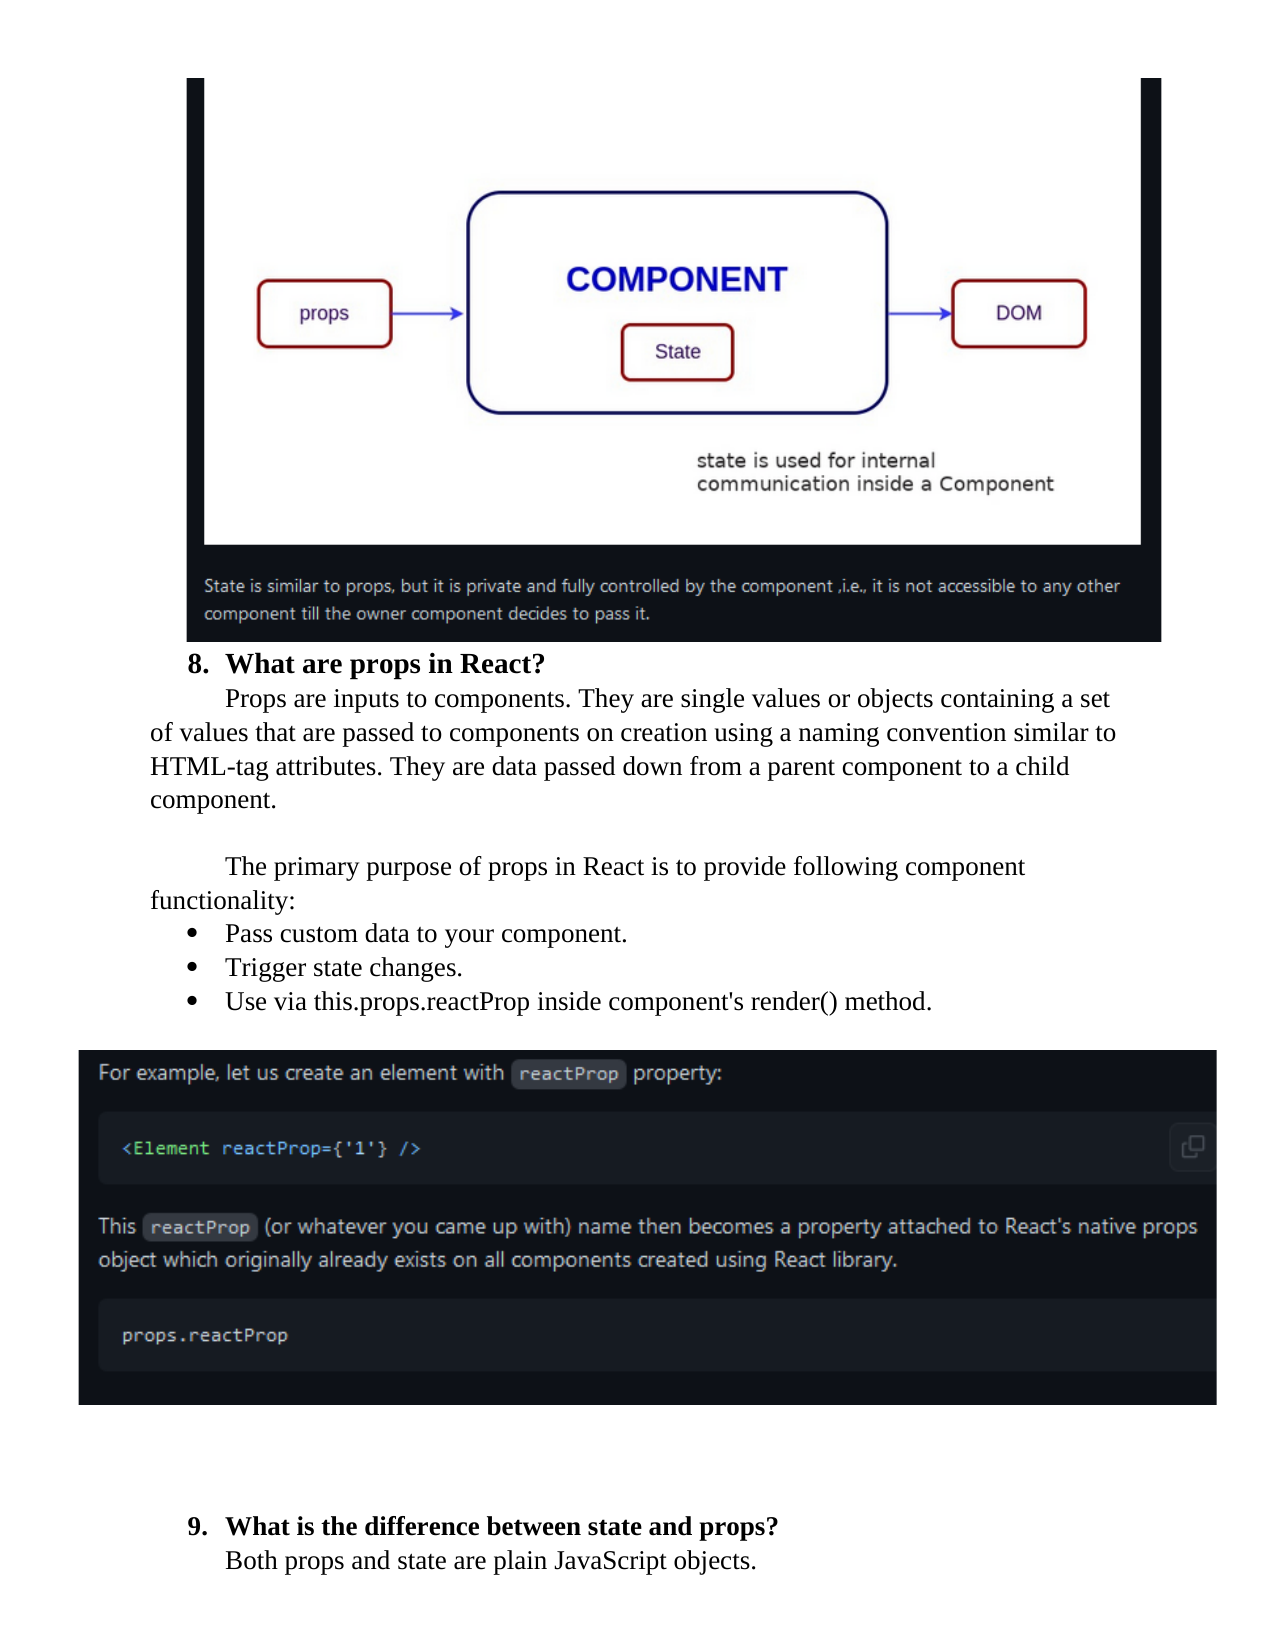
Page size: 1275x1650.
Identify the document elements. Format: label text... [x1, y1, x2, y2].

list Trigger state changes. [187, 951, 1125, 982]
picture [186, 78, 1162, 642]
picture [78, 1050, 1217, 1405]
list What is the difference between state and props? [187, 1510, 1125, 1541]
text Props are inputs to components. They are single values or objects containing a set of values that are passed to components on creation using a naming convention similar to HTML-tag attributes. They are data passed down from a parent component to a child component. [150, 683, 1125, 814]
list Use via this.props.reactProp inside component's render() method. [187, 985, 1125, 1016]
text The primary purpose of props in React is to provide following component functionality: [150, 850, 1125, 915]
text Both props and state are plain JavaScript objects. [150, 1544, 1125, 1575]
list What are props in React? [187, 642, 1125, 680]
list Pass custom data to your component. [187, 917, 1125, 949]
